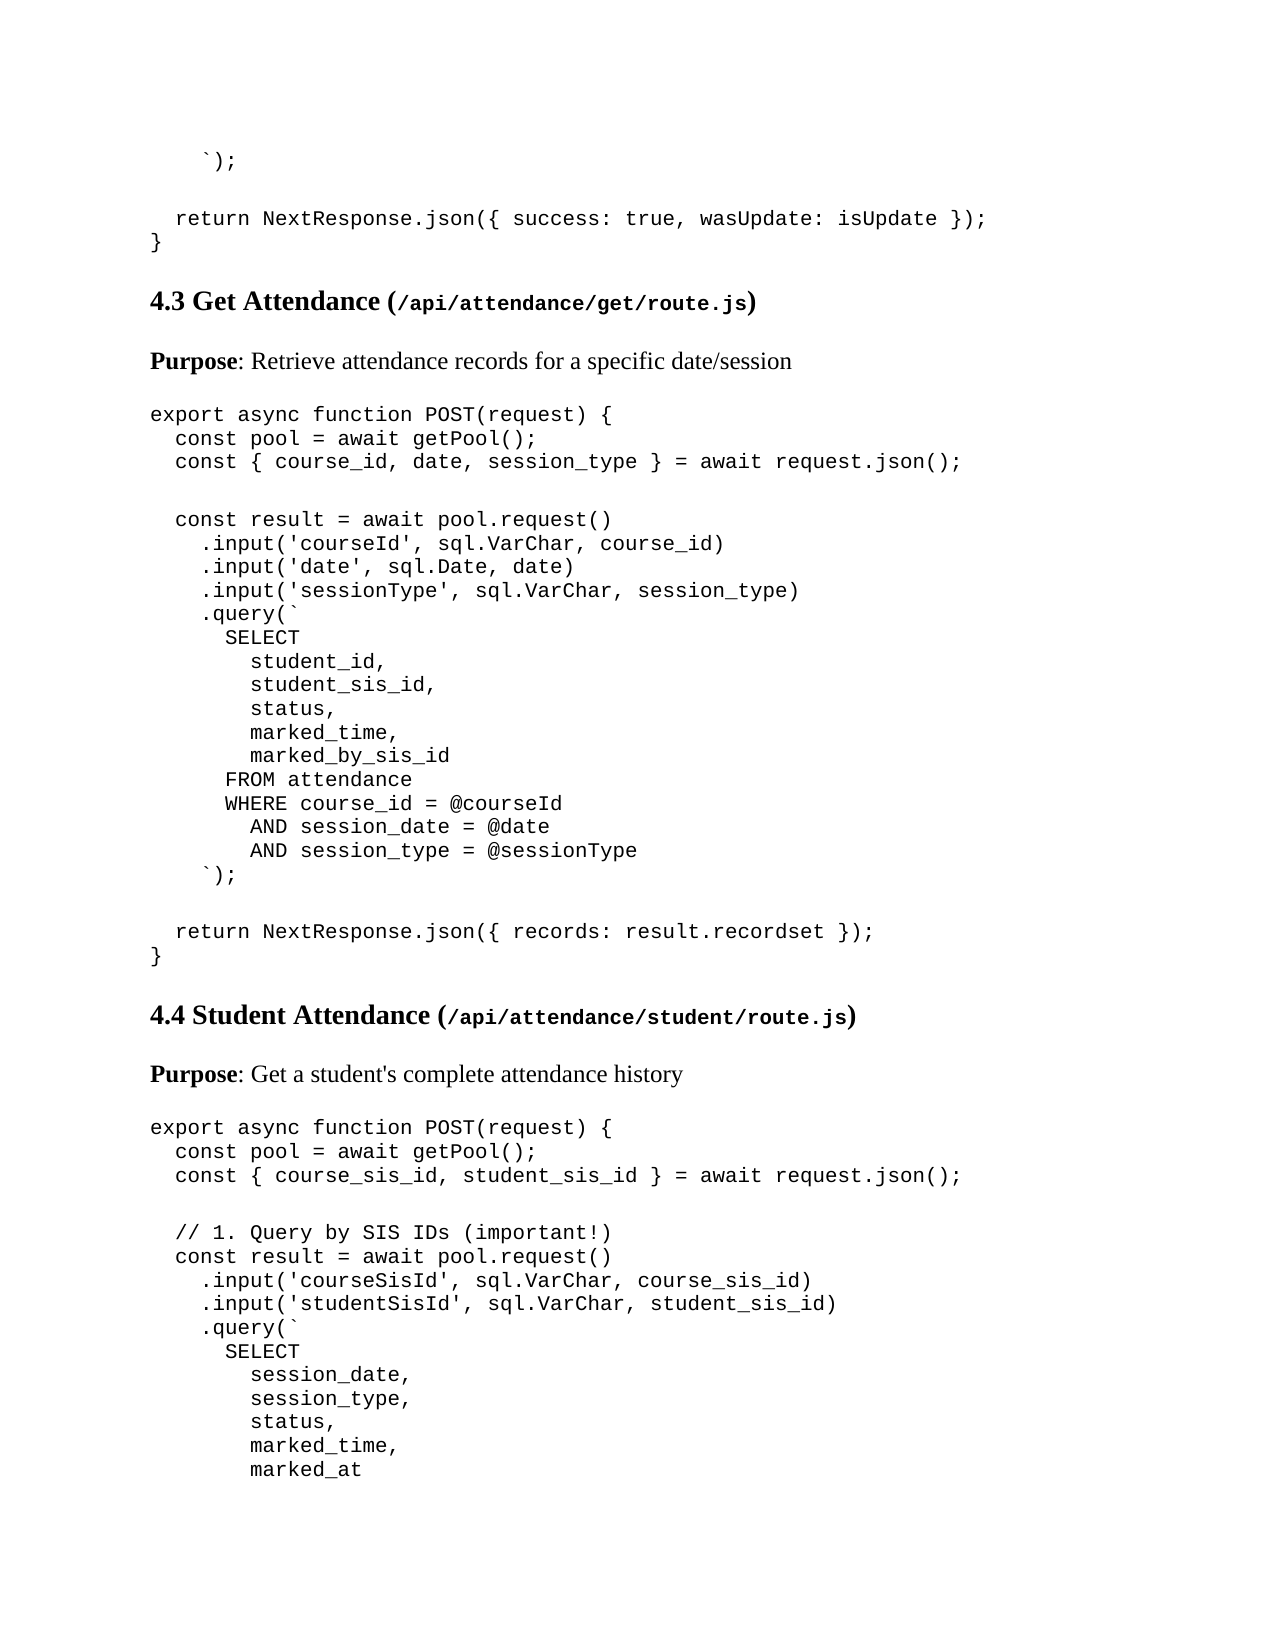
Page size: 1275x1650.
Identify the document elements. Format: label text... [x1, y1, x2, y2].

text const result = await pool.request() [150, 509, 1125, 532]
text status, [150, 1412, 1125, 1435]
text export async function POST(request) { [150, 1117, 1125, 1141]
text SELECT [150, 1341, 1125, 1364]
text return NextResponse.json({ success: true, wasUpdate: isUpdate }); [150, 208, 1125, 231]
text export async function POST(request) { [150, 404, 1125, 427]
text SELECT [150, 627, 1125, 651]
text `); [150, 863, 1125, 887]
text Purpose: Retrieve attendance records for a specific date/session [150, 346, 1125, 375]
text const result = await pool.request() [150, 1246, 1125, 1270]
text marked_time, [150, 1435, 1125, 1459]
text FROM attendance [150, 769, 1125, 793]
text `); [150, 150, 1125, 174]
text const { course_sis_id, student_sis_id } = await request.json(); [150, 1165, 1125, 1188]
text student_id, [150, 651, 1125, 674]
text return NextResponse.json({ records: result.recordset }); [150, 921, 1125, 945]
text .input('date', sql.Date, date) [150, 556, 1125, 580]
text .query(` [150, 1317, 1125, 1341]
text const { course_id, date, session_type } = await request.json(); [150, 451, 1125, 475]
text } [150, 945, 1125, 968]
text marked_at [150, 1459, 1125, 1482]
text WHERE course_id = @courseId [150, 793, 1125, 816]
text marked_by_sis_id [150, 745, 1125, 769]
text .input('courseSisId', sql.VarChar, course_sis_id) [150, 1270, 1125, 1293]
text Purpose: Get a student's complete attendance history [150, 1059, 1125, 1088]
text const pool = await getPool(); [150, 427, 1125, 451]
text 4.4 Student Attendance (/api/attendance/student/route.js) [150, 998, 1125, 1030]
text .input('courseId', sql.VarChar, course_id) [150, 532, 1125, 556]
text AND session_date = @date [150, 816, 1125, 840]
text status, [150, 698, 1125, 722]
text session_type, [150, 1388, 1125, 1412]
text session_date, [150, 1364, 1125, 1388]
text const pool = await getPool(); [150, 1141, 1125, 1165]
text marked_time, [150, 722, 1125, 745]
text .query(` [150, 603, 1125, 627]
text } [150, 231, 1125, 255]
text AND session_type = @sessionType [150, 840, 1125, 863]
text // 1. Query by SIS IDs (important!) [150, 1222, 1125, 1246]
text student_sis_id, [150, 674, 1125, 698]
text .input('sessionType', sql.VarChar, session_type) [150, 580, 1125, 603]
text 4.3 Get Attendance (/api/attendance/get/route.js) [150, 284, 1125, 317]
text .input('studentSisId', sql.VarChar, student_sis_id) [150, 1293, 1125, 1317]
